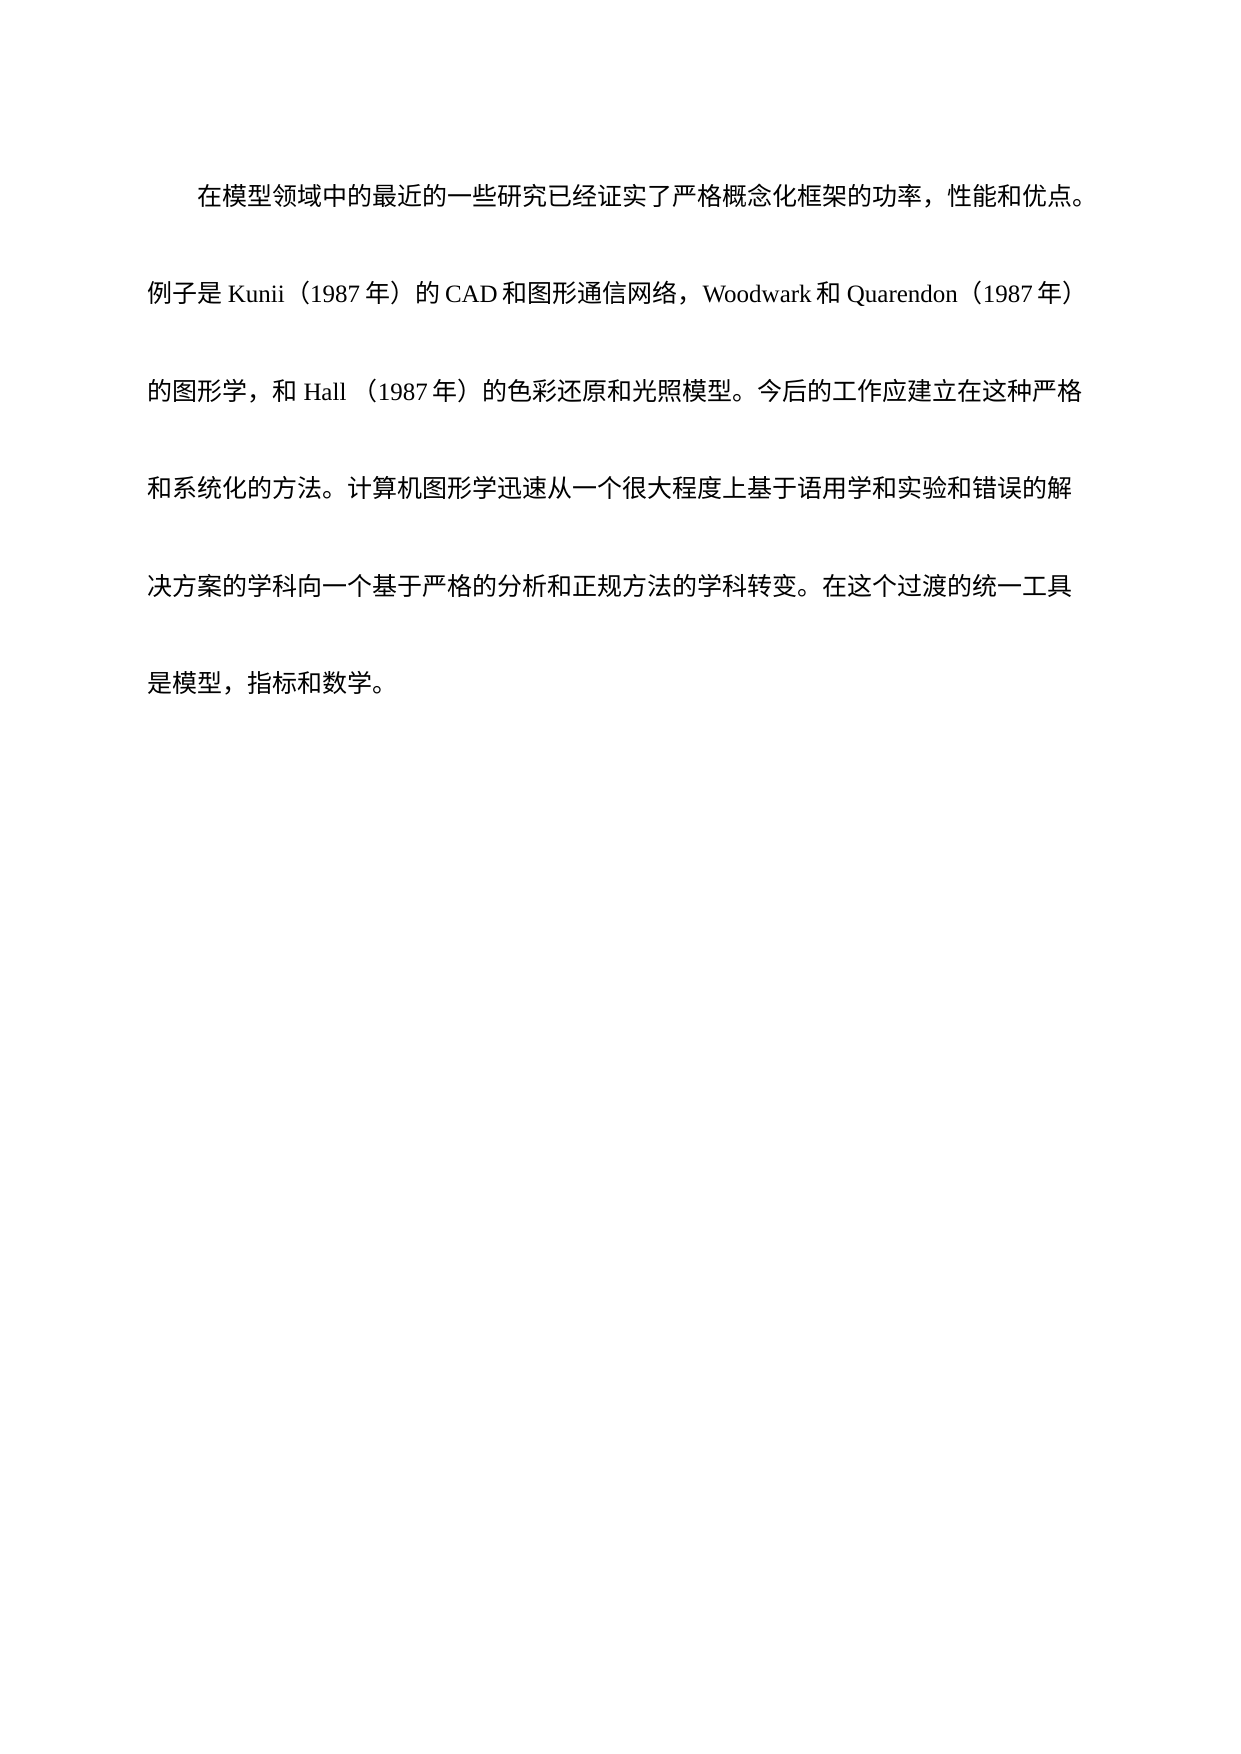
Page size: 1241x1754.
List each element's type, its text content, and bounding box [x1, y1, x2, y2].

text 在模型领域中的最近的一些研究已经证实了严格概念化框架的功率，性能和优点。例子是Kunii（1987年）的CAD和图形通信网络，Woodwark和Quarendon（1987年）的图形学，和 Hall （1987年）的色彩还原和光照模型。今后的工作应建立在这种严格和系统化的方法。计算机图形学迅速从一个很大程度上基于语用学和实验和错误的解决方案的学科向一个基于严格的分析和正规方法的学科转变。在这个过渡的统一工具是模型，指标和数学。 [148, 162, 1092, 714]
